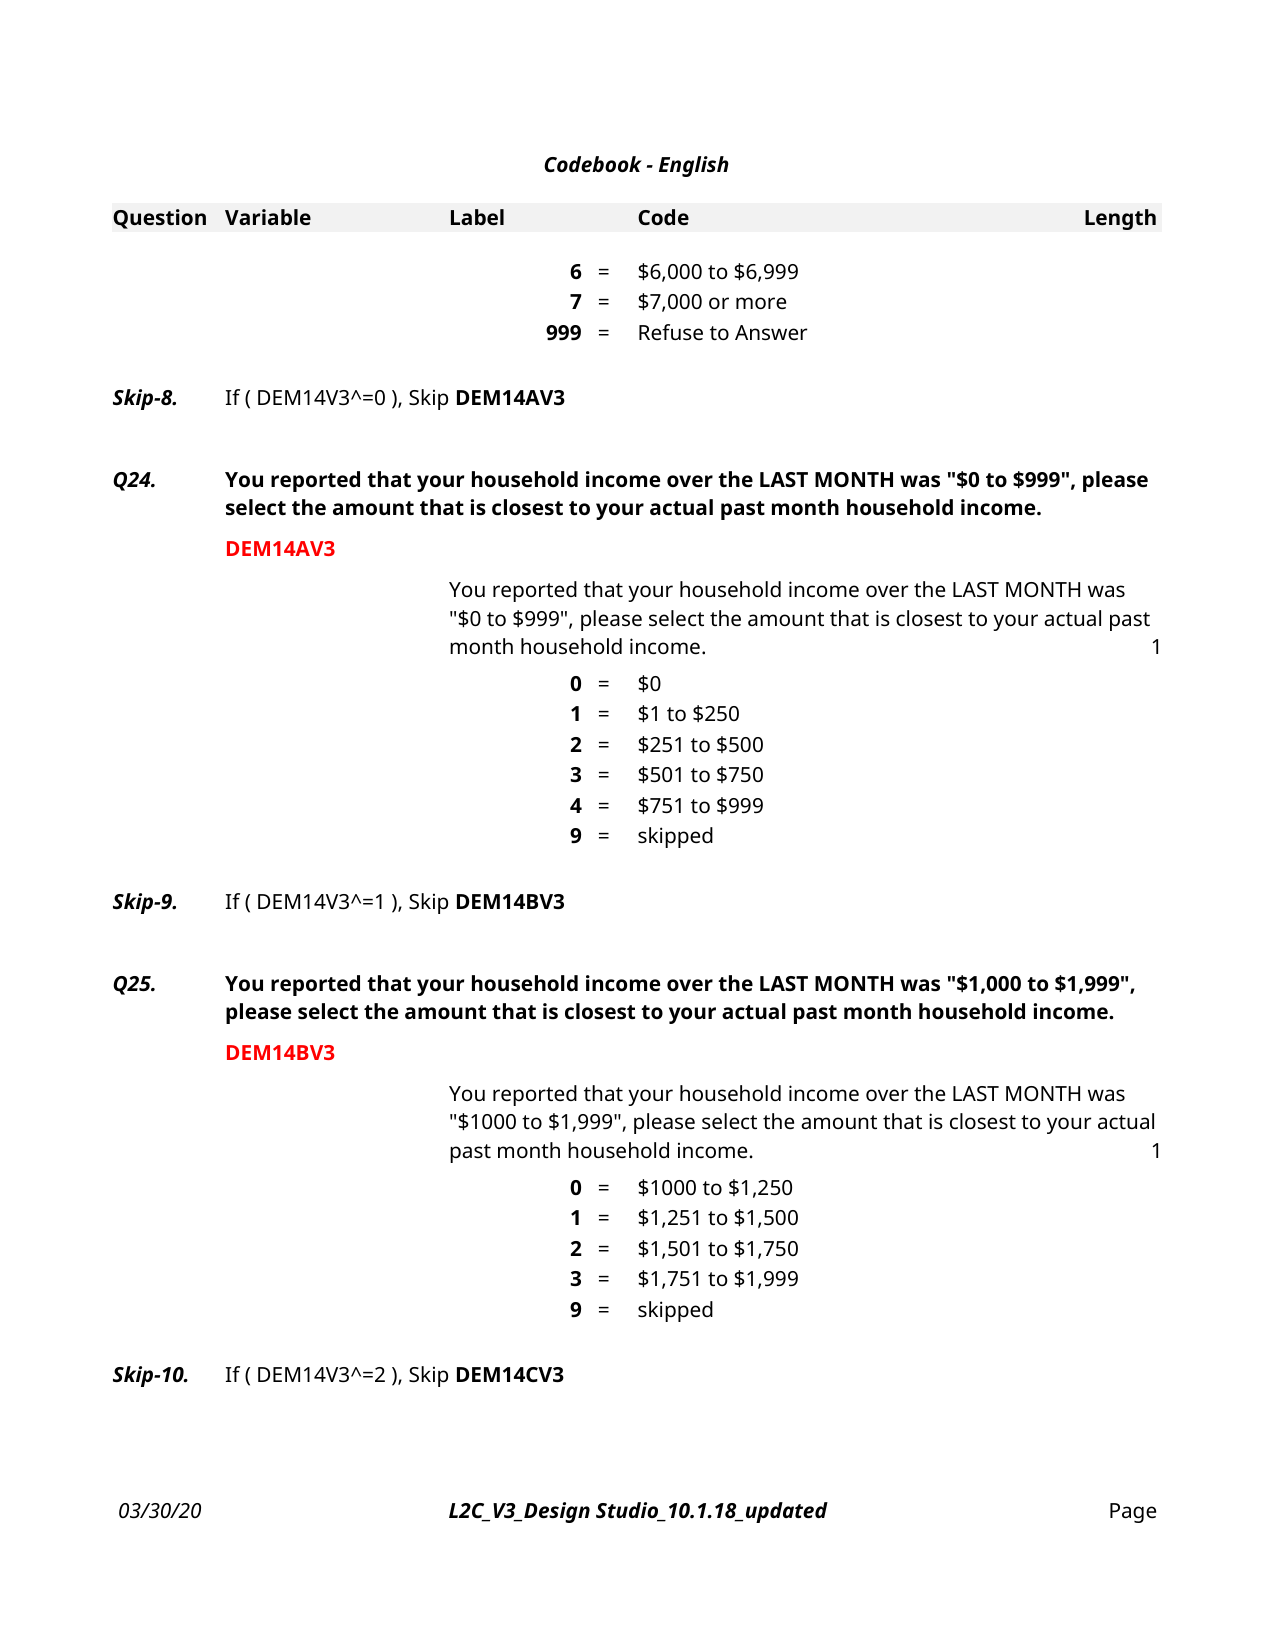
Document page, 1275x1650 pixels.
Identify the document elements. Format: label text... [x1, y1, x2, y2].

text Skip-10. If ( DEM14V3^=2 ), Skip DEM14CV3 [112, 1360, 1162, 1388]
text 7 = $7,000 or more [112, 287, 1162, 316]
text 9 = skipped [112, 1295, 1162, 1323]
text Skip-8. If ( DEM14V3^=0 ), Skip DEM14AV3 [112, 383, 1162, 412]
text 999 = Refuse to Answer [112, 318, 1162, 346]
text 2 = $1,501 to $1,750 [112, 1234, 1162, 1262]
text 9 = skipped [112, 822, 1162, 850]
text Q24. You reported that your household income over the LAST MONTH was "$0 to $999", please select the amount that is closest to your actual past month household income. [112, 465, 1162, 522]
text DEM14AV3 [225, 534, 1162, 563]
text You reported that your household income over the LAST MONTH was "$0 to $999", please select the amount that is closest to your actual past month household income. 1 [225, 575, 1162, 661]
text 1 = $1 to $250 [112, 699, 1162, 728]
text 3 = $1,751 to $1,999 [112, 1264, 1162, 1293]
text Skip-9. If ( DEM14V3^=1 ), Skip DEM14BV3 [112, 887, 1162, 915]
text 3 = $501 to $750 [112, 761, 1162, 789]
text 1 = $1,251 to $1,500 [112, 1203, 1162, 1232]
text 4 = $751 to $999 [112, 791, 1162, 819]
text DEM14BV3 [225, 1038, 1162, 1066]
text 0 = $1000 to $1,250 [112, 1173, 1162, 1201]
text Q25. You reported that your household income over the LAST MONTH was "$1,000 to $1,999", please select the amount that is closest to your actual past month household income. [112, 969, 1162, 1026]
text You reported that your household income over the LAST MONTH was "$1000 to $1,999", please select the amount that is closest to your actual past month household income. 1 [225, 1079, 1162, 1164]
text 0 = $0 [112, 669, 1162, 697]
text 2 = $251 to $500 [112, 730, 1162, 758]
text 6 = $6,000 to $6,999 [112, 257, 1162, 285]
